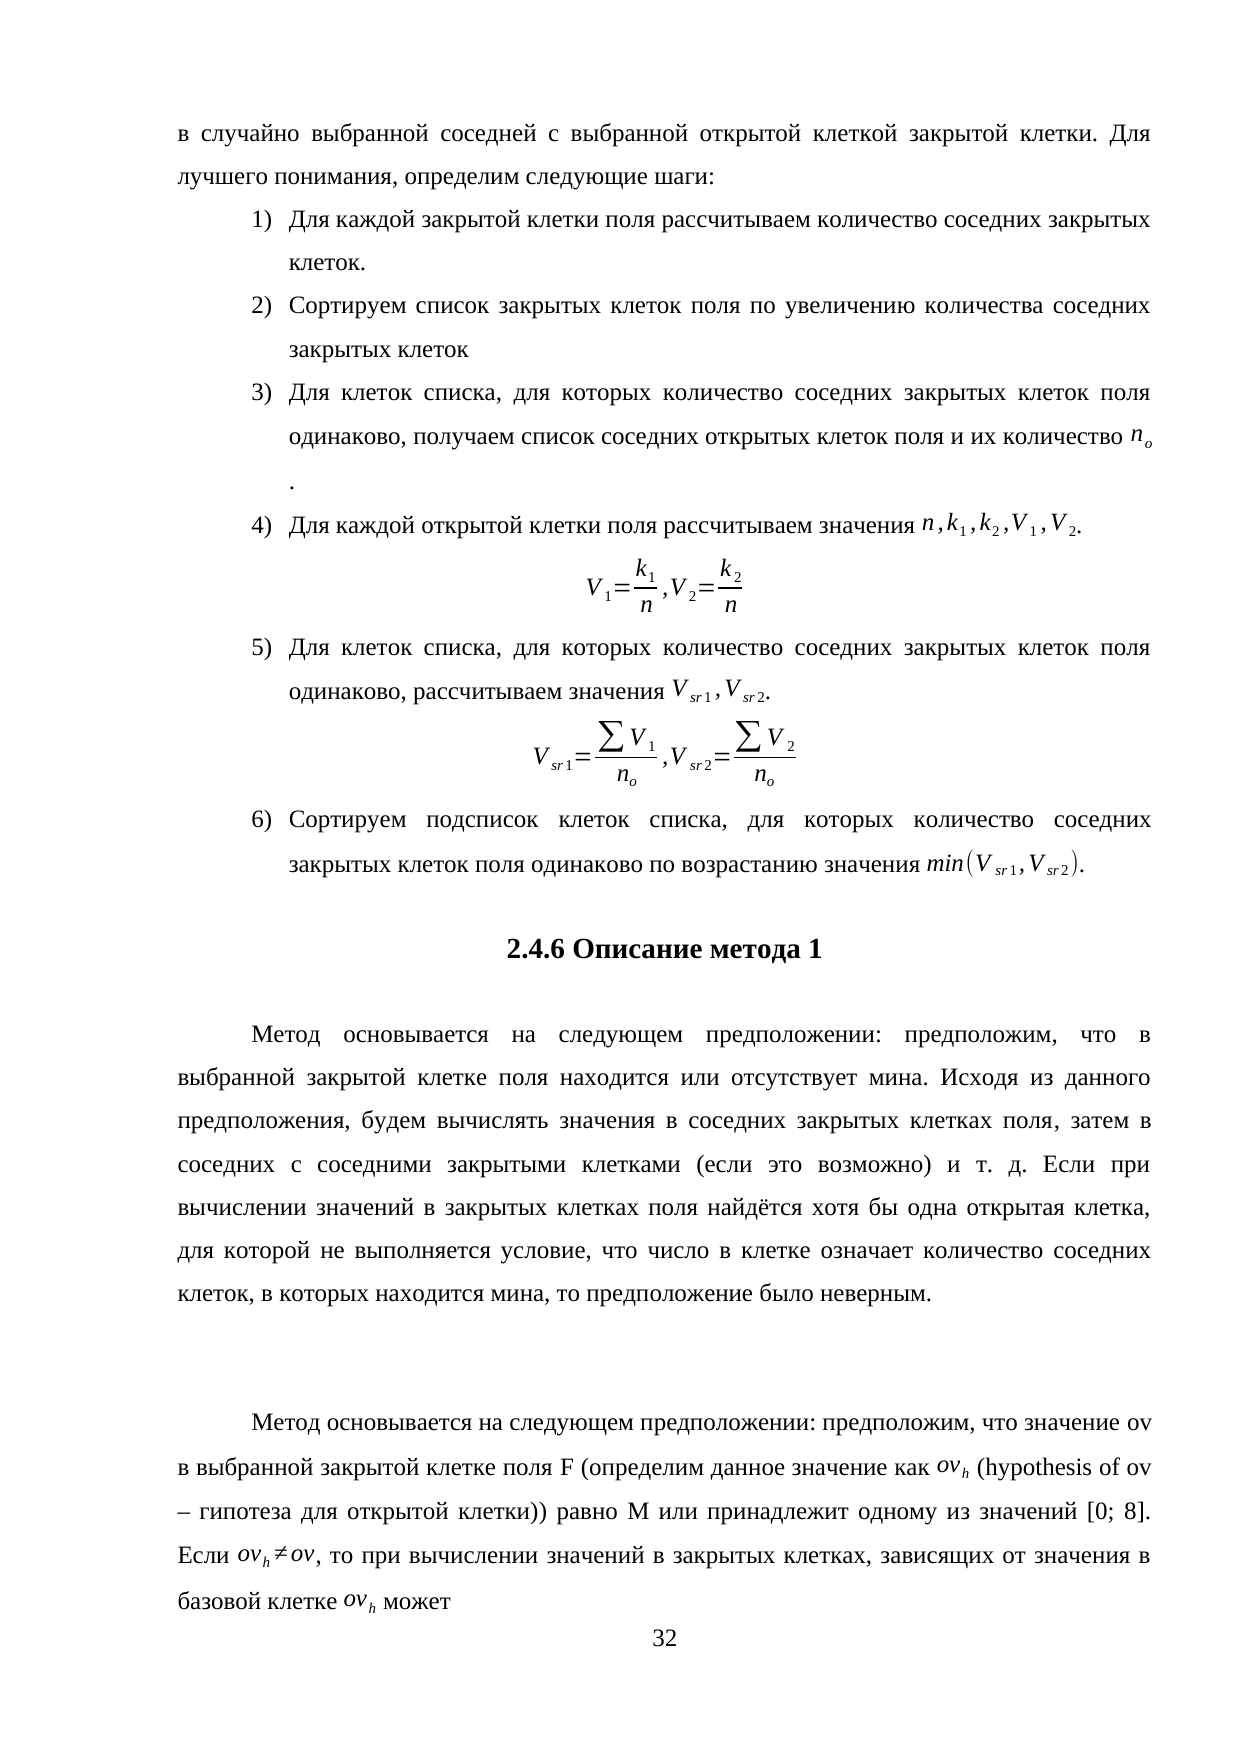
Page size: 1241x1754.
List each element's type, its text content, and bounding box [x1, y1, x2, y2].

text Метод основывается на следующем предположении: предположим, что в выбранной закрытой клетке поля находится или отсутствует мина. Исходя из данного предположения, будем вычислять значения в соседних закрытых клетках поля, затем в соседних с соседними закрытыми клетками (если это возможно) и т. д. Если при вычислении значений в закрытых клетках поля найдётся хотя бы одна открытая клетка, для которой не выполняется условие, что число в клетке означает количество соседних клеток, в которых находится мина, то предположение было неверным. [177, 1019, 1152, 1307]
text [177, 118, 1152, 190]
list Сортируем список закрытых клеток поля по увеличению количества соседних закрытых клеток [251, 291, 1152, 362]
list Для клеток списка, для которых количество соседних закрытых клеток поля одинаково, рассчитываем значения . [251, 632, 1152, 706]
list Для клеток списка, для которых количество соседних закрытых клеток поля одинаково, получаем список соседних открытых клеток поля и их количество . [251, 377, 1152, 494]
list Сортируем подсписок клеток списка, для которых количество соседних закрытых клеток поля одинаково по возрастанию значения . [251, 804, 1152, 879]
list Для каждой закрытой клетки поля рассчитываем количество соседних закрытых клеток. [251, 204, 1152, 276]
text Метод основывается на следующем предположении: предположим, что значение ov в выбранной закрытой клетке поля F (определим данное значение как (hypothesis of ov – гипотеза для открытой клетки)) равно M или принадлежит одному из значений [0; 8]. Если , то при вычислении значений в закрытых клетках, зависящих от значения в базовой клетке может [177, 1407, 1152, 1616]
subtitle 2.4.6 Описание метода 1 [177, 931, 1152, 965]
list Для каждой открытой клетки поля рассчитываем значения . [251, 509, 1152, 540]
